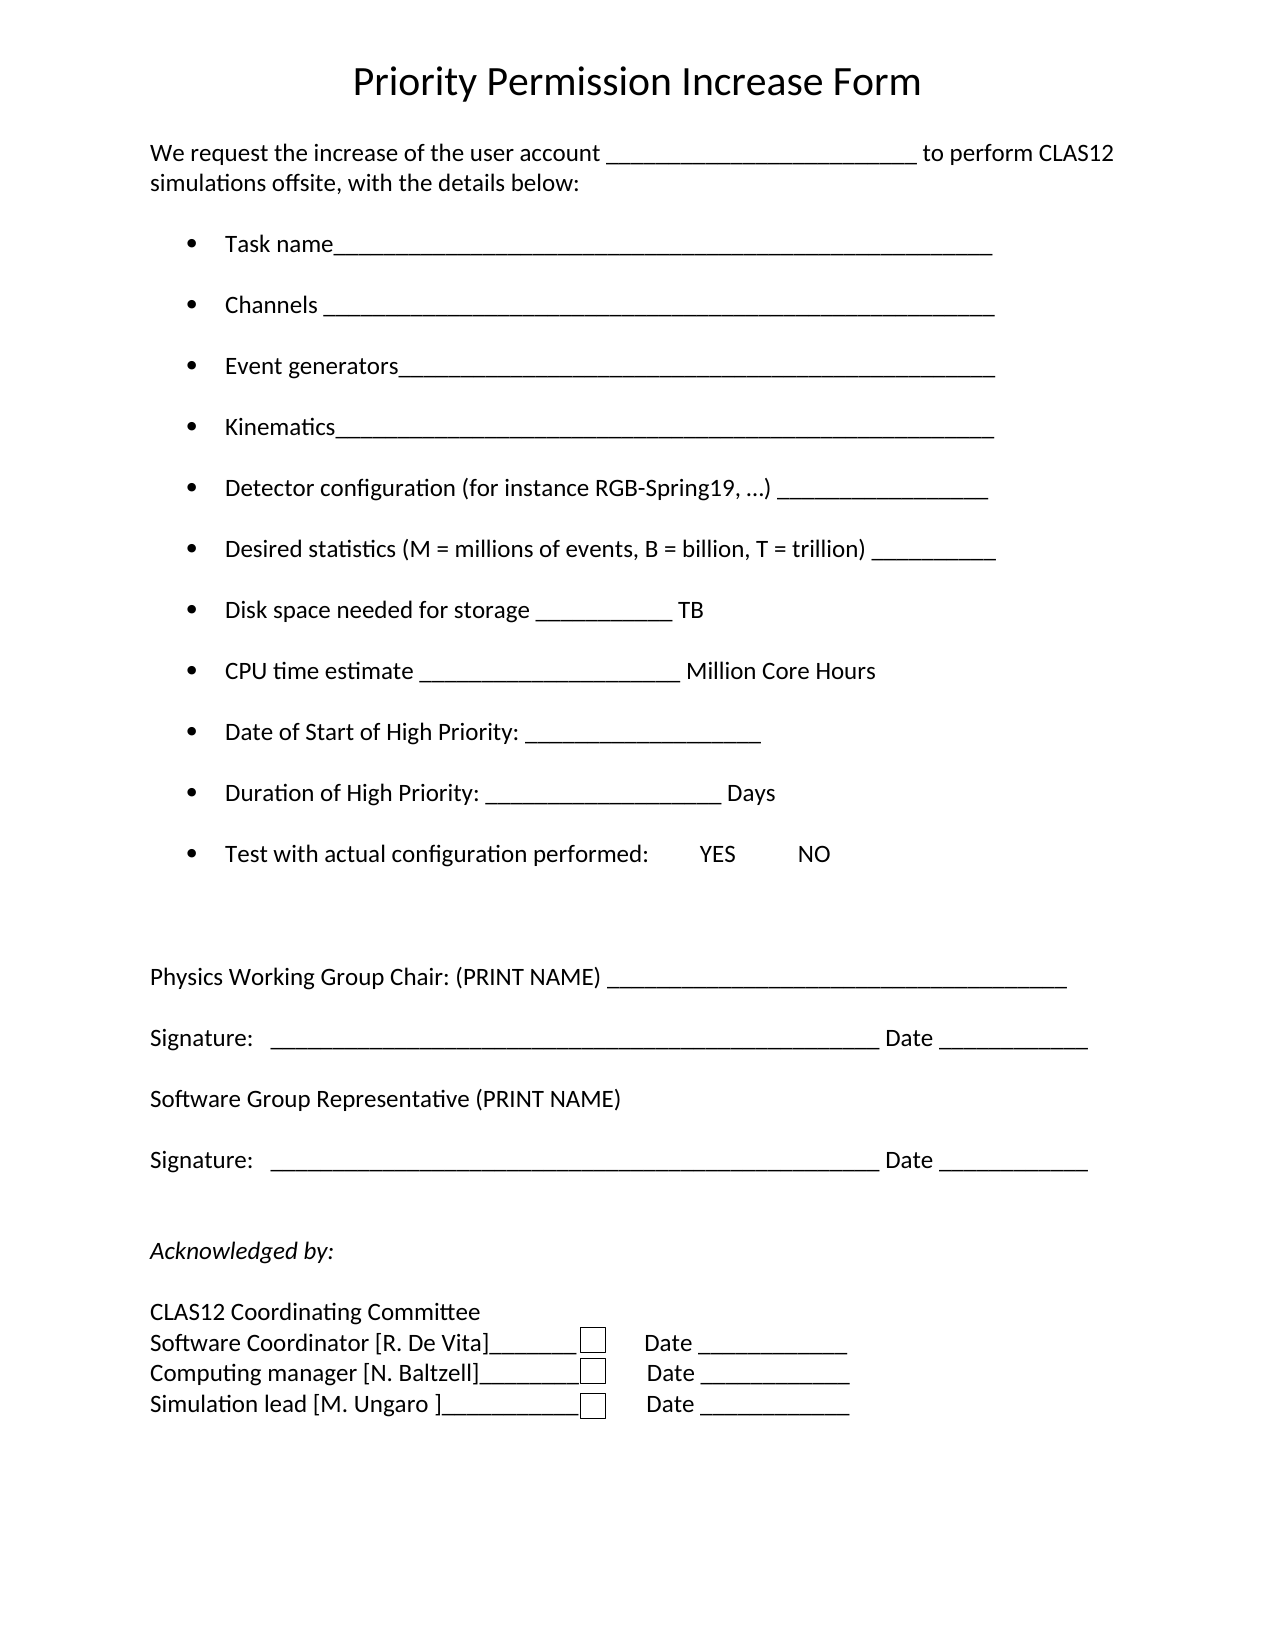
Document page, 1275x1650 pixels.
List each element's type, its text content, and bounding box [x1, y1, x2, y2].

text Signature: _________________________________________________ Date ____________ [150, 1144, 1125, 1174]
list Task name_____________________________________________________ [187, 228, 1125, 259]
text Simulation lead [M. Ungaro ]___________ Date ____________ [150, 1388, 1125, 1418]
list Duration of High Priority: ___________________ Days [187, 778, 1125, 808]
list Channels ______________________________________________________ [187, 289, 1125, 320]
list Kinematics_____________________________________________________ [187, 411, 1125, 442]
text Software Coordinator [R. De Vita]_______ Date ____________ [150, 1327, 1125, 1357]
text Signature: _________________________________________________ Date ____________ [150, 1022, 1125, 1052]
text Priority Permission Increase Form [150, 55, 1125, 106]
list Date of Start of High Priority: ___________________ [187, 717, 1125, 747]
text Physics Working Group Chair: (PRINT NAME) _____________________________________ [150, 961, 1125, 991]
list Disk space needed for storage ___________ TB [187, 594, 1125, 625]
text We request the increase of the user account _________________________ to perform CLAS12 simulations offsite, with the details below: [150, 137, 1125, 198]
list Detector configuration (for instance RGB-Spring19, …) _________________ [187, 472, 1125, 503]
list Test with actual configuration performed: YES NO [187, 839, 1125, 869]
text Computing manager [N. Baltzell]________ Date ____________ [150, 1357, 1125, 1388]
list Event generators________________________________________________ [187, 350, 1125, 381]
list CPU time estimate _____________________ Million Core Hours [187, 656, 1125, 686]
text Software Group Representative (PRINT NAME) [150, 1083, 1125, 1113]
text CLAS12 Coordinating Committee [150, 1296, 1125, 1327]
list Desired statistics (M = millions of events, B = billion, T = trillion) __________ [187, 533, 1125, 564]
text Acknowledged by: [150, 1235, 1125, 1266]
